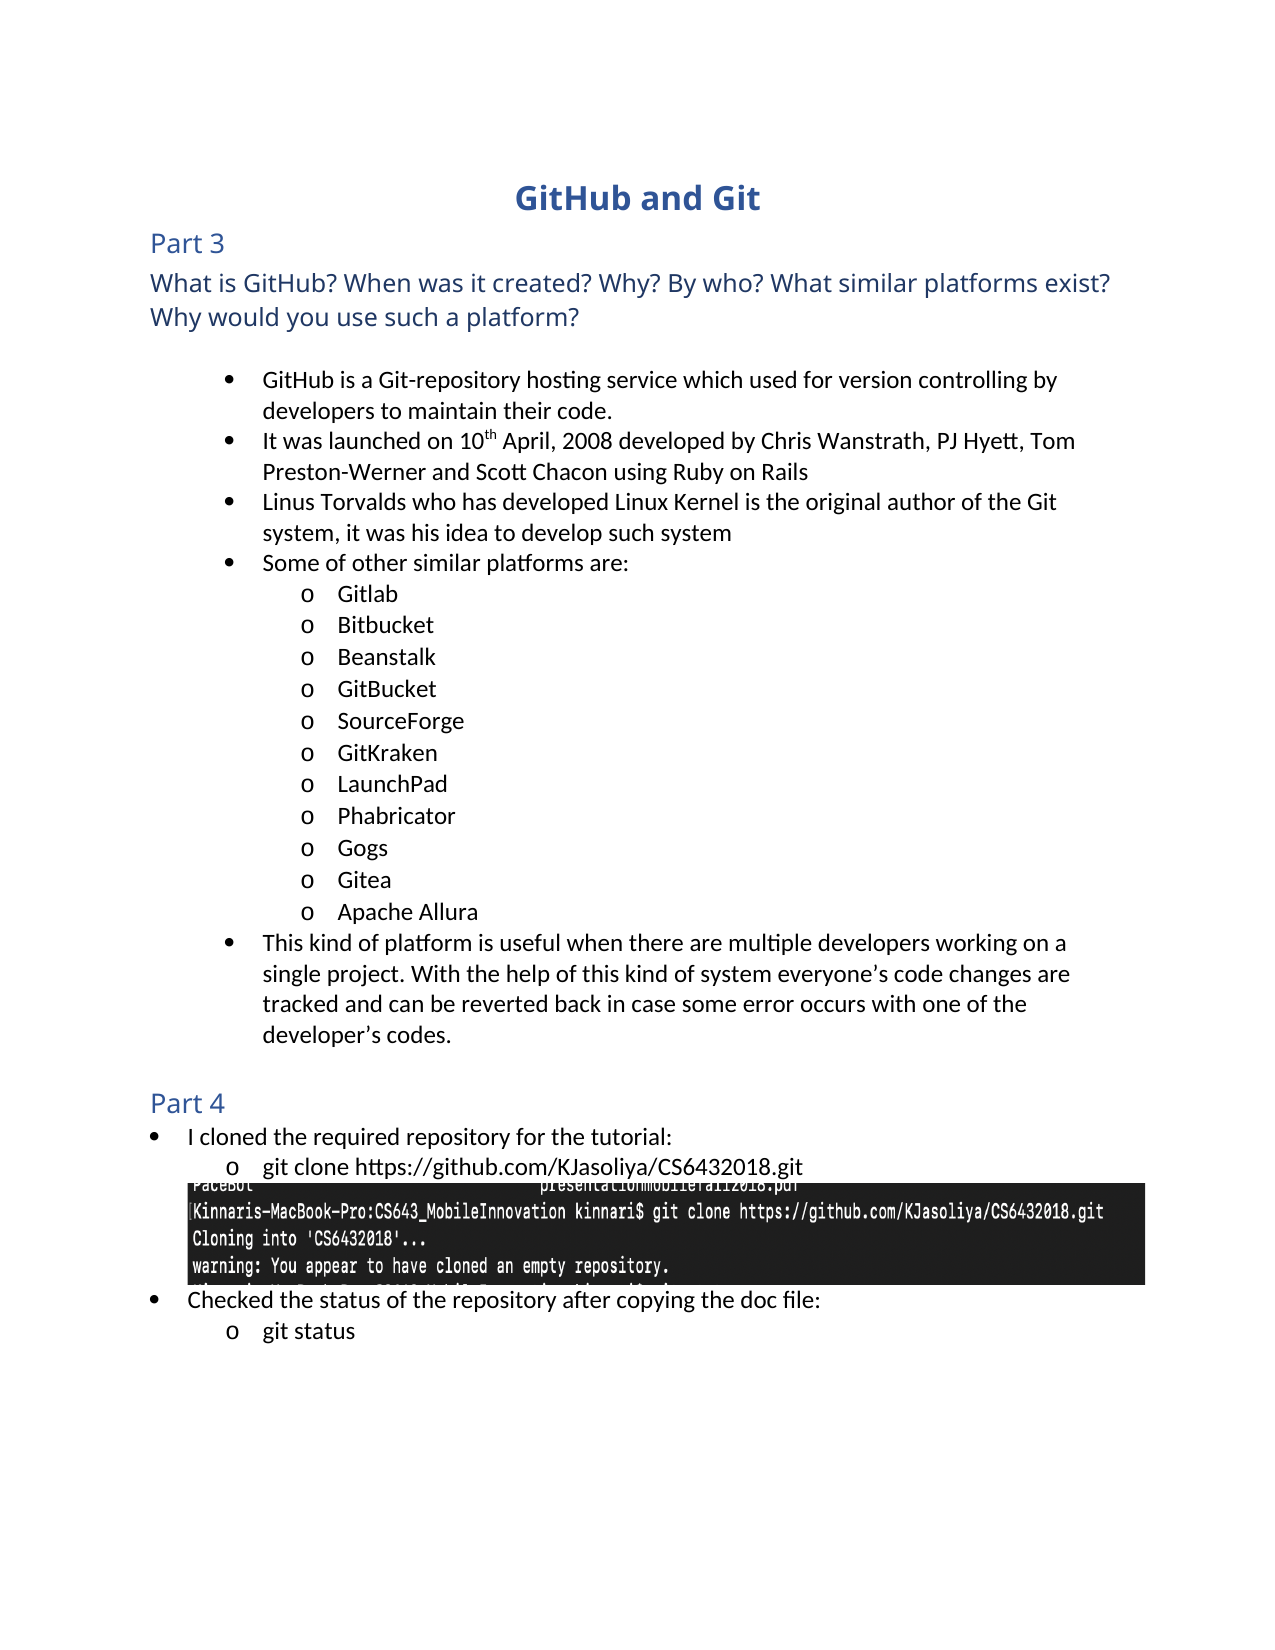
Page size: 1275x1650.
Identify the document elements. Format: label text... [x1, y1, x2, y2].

list SourceForge [300, 705, 1125, 737]
list Gitlab [300, 578, 1125, 610]
list Apache Allura [300, 896, 1125, 927]
list Gitea [300, 864, 1125, 896]
list Bitbucket [300, 610, 1125, 641]
list Linus Torvalds who has developed Linux Kernel is the original author of the Git system, it was his idea to develop such system [225, 486, 1125, 547]
list GitHub is a Git-repository hosting service which used for version controlling by developers to maintain their code. [225, 364, 1125, 425]
list This kind of platform is useful when there are multiple developers working on a single project. With the help of this kind of system everyone’s code changes are tracked and can be reverted back in case some error occurs with one of the developer’s codes. [225, 927, 1125, 1049]
list Some of other similar platforms are: [225, 547, 1125, 578]
list LaunchPad [300, 768, 1125, 800]
list git status [225, 1315, 1125, 1347]
list Checked the status of the repository after copying the doc file: [150, 1285, 1125, 1315]
list Phabricator [300, 800, 1125, 832]
subtitle Part 3 [150, 224, 1125, 261]
list GitBucket [300, 673, 1125, 705]
list It was launched on 10th April, 2008 developed by Chris Wanstrath, PJ Hyett, Tom Preston-Werner and Scott Chacon using Ruby on Rails [225, 425, 1125, 486]
subtitle Part 4 [150, 1084, 1125, 1121]
subtitle What is GitHub? When was it created? Why? By who? What similar platforms exist? Why would you use such a platform? [150, 266, 1125, 334]
subtitle GitHub and Git [150, 175, 1125, 220]
picture [187, 1183, 1146, 1285]
list I cloned the required repository for the tutorial: [150, 1121, 1125, 1152]
list GitKraken [300, 737, 1125, 768]
list Gogs [300, 832, 1125, 864]
list Beanstalk [300, 641, 1125, 673]
list git clone https://github.com/KJasoliya/CS6432018.git [225, 1152, 1125, 1183]
